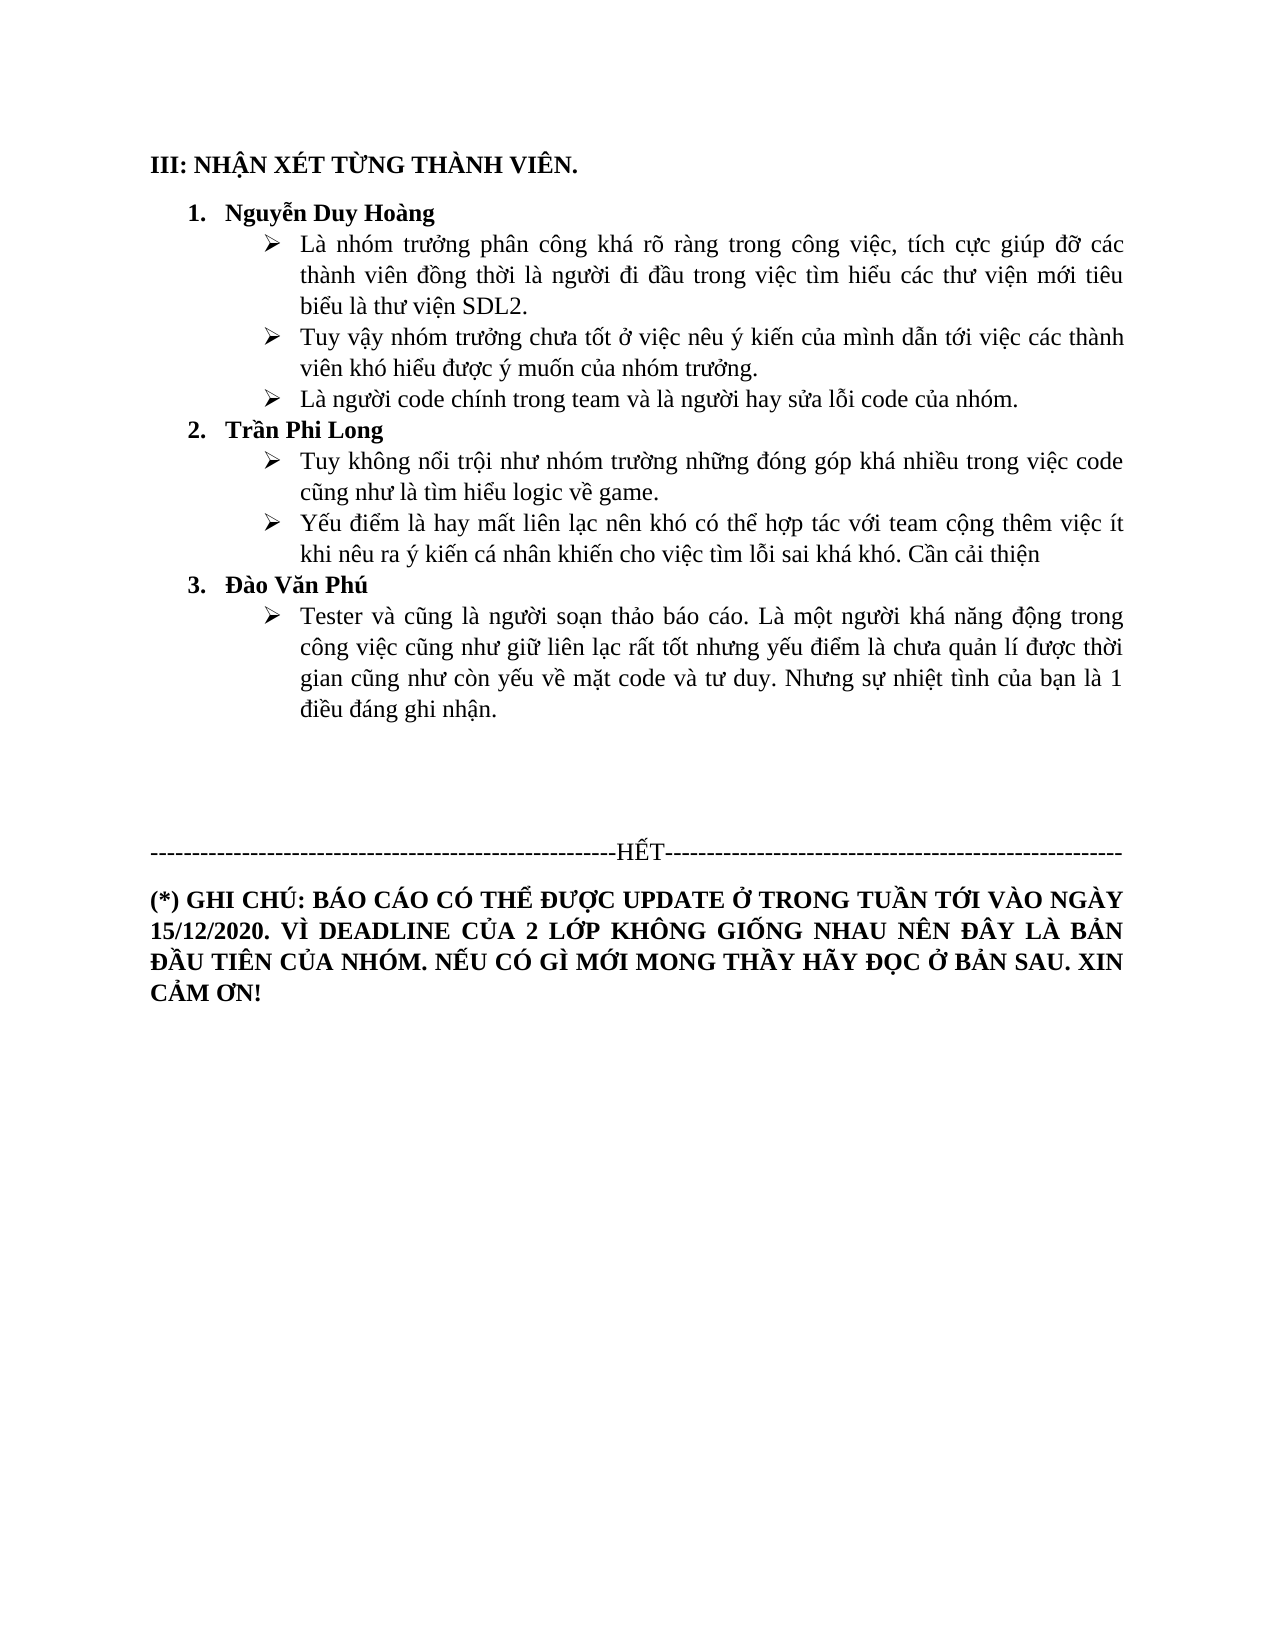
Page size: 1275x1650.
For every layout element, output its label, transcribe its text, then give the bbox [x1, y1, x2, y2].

list Trần Phi Long [187, 415, 1125, 444]
list Tuy không nổi trội như nhóm trường những đóng góp khá nhiều trong việc code cũng như là tìm hiểu logic về game. [262, 446, 1125, 506]
text (*) GHI CHÚ: BÁO CÁO CÓ THỂ ĐƯỢC UPDATE Ở TRONG TUẦN TỚI VÀO NGÀY 15/12/2020. VÌ DEADLINE CỦA 2 LỚP KHÔNG GIỐNG NHAU NÊN ĐÂY LÀ BẢN ĐẦU TIÊN CỦA NHÓM. NẾU CÓ GÌ MỚI MONG THẦY HÃY ĐỌC Ở BẢN SAU. XIN CẢM ƠN! [150, 885, 1125, 1007]
list Nguyễn Duy Hoàng [187, 198, 1125, 226]
list Yếu điểm là hay mất liên lạc nên khó có thể hợp tác với team cộng thêm việc ít khi nêu ra ý kiến cá nhân khiến cho việc tìm lỗi sai khá khó. Cần cải thiện [262, 508, 1125, 568]
list Là nhóm trưởng phân công khá rõ ràng trong công việc, tích cực giúp đỡ các thành viên đồng thời là người đi đầu trong việc tìm hiểu các thư viện mới tiêu biểu là thư viện SDL2. [262, 229, 1125, 319]
text III: NHẬN XÉT TỪNG THÀNH VIÊN. [150, 150, 1125, 179]
list Là người code chính trong team và là người hay sửa lỗi code của nhóm. [262, 384, 1125, 413]
list Tester và cũng là người soạn thảo báo cáo. Là một người khá năng động trong công việc cũng như giữ liên lạc rất tốt nhưng yếu điểm là chưa quản lí được thời gian cũng như còn yếu về mặt code và tư duy. Nhưng sự nhiệt tình của bạn là 1 điều đáng ghi nhận. [262, 601, 1125, 723]
list Tuy vậy nhóm trưởng chưa tốt ở việc nêu ý kiến của mình dẫn tới việc các thành viên khó hiểu được ý muốn của nhóm trưởng. [262, 322, 1125, 382]
text --------------------------------------------------------HẾT------------------------------------------------------- [150, 837, 1125, 866]
list Đào Văn Phú [187, 570, 1125, 599]
